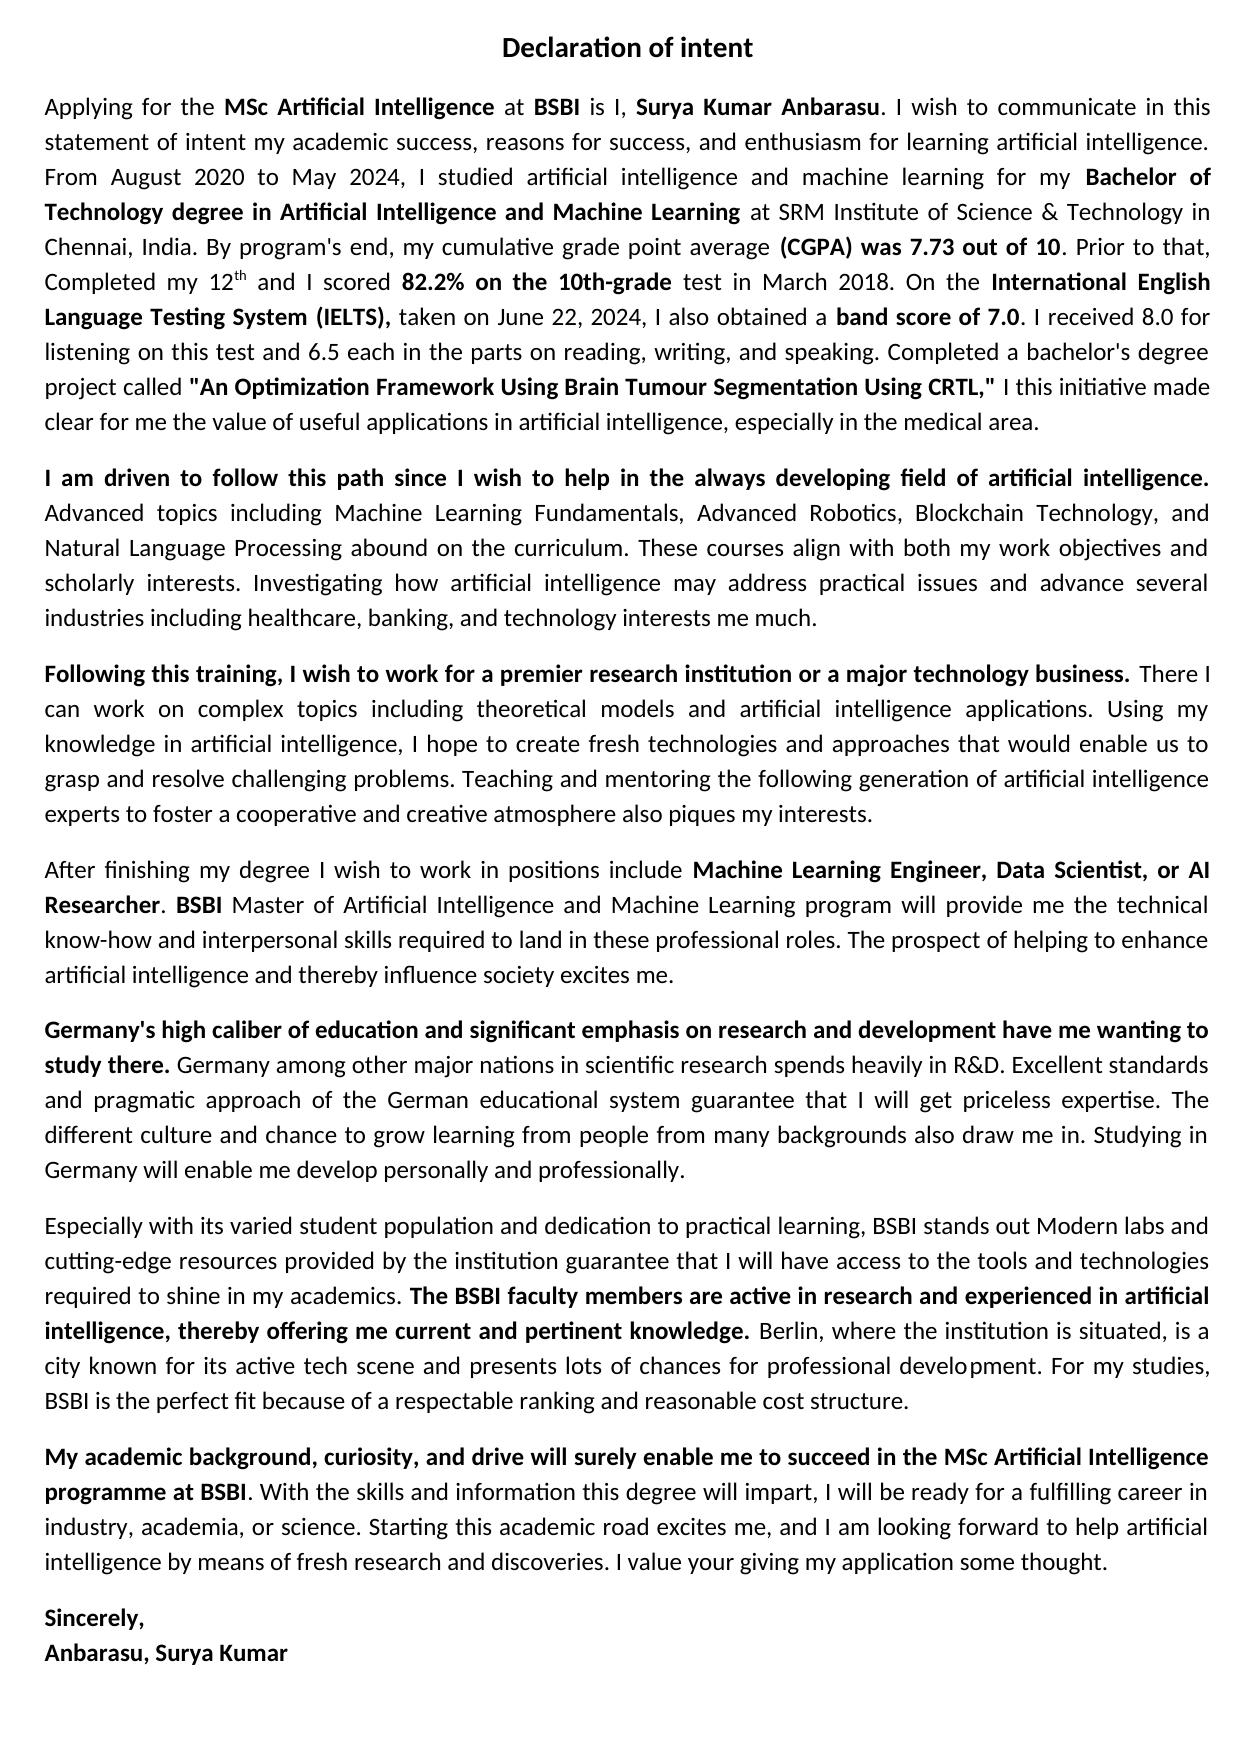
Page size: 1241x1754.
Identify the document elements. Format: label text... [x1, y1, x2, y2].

text Germany's high caliber of education and significant emphasis on research and development have me wanting to study there. Germany among other major nations in scientific research spends heavily in R&D. Excellent standards and pragmatic approach of the German educational system guarantee that I will get priceless expertise. The different culture and chance to grow learning from people from many backgrounds also draw me in. Studying in Germany will enable me develop personally and professionally. [44, 1015, 1211, 1185]
text Sincerely, Anbarasu, Surya Kumar [44, 1602, 1211, 1668]
text I am driven to follow this path since I wish to help in the always developing field of artificial intelligence. Advanced topics including Machine Learning Fundamentals, Advanced Robotics, Blockchain Technology, and Natural Language Processing abound on the curriculum. These courses align with both my work objectives and scholarly interests. Investigating how artificial intelligence may address practical issues and advance several industries including healthcare, banking, and technology interests me much. [44, 462, 1211, 633]
text After finishing my degree I wish to work in positions include Machine Learning Engineer, Data Scientist, or AI Researcher. BSBI Master of Artificial Intelligence and Machine Learning program will provide me the technical know-how and interpersonal skills required to land in these professional roles. The prospect of helping to enhance artificial intelligence and thereby influence society excites me. [44, 854, 1211, 989]
text Following this training, I wish to work for a premier research institution or a major technology business. There I can work on complex topics including theoretical models and artificial intelligence applications. Using my knowledge in artificial intelligence, I hope to create fresh technologies and approaches that would enable us to grasp and resolve challenging problems. Teaching and mentoring the following generation of artificial intelligence experts to foster a cooperative and creative atmosphere also piques my interests. [44, 658, 1211, 828]
text Declaration of intent [44, 29, 1211, 65]
text My academic background, curiosity, and drive will surely enable me to succeed in the MSc Artificial Intelligence programme at BSBI. With the skills and information this degree will impart, I will be ready for a fulfilling career in industry, academia, or science. Starting this academic road excites me, and I am looking forward to help artificial intelligence by means of fresh research and discoveries. I value your giving my application some thought. [44, 1441, 1211, 1577]
text Especially with its varied student population and dedication to practical learning, BSBI stands out Modern labs and cutting-edge resources provided by the institution guarantee that I will have access to the tools and technologies required to shine in my academics. The BSBI faculty members are active in research and experienced in artificial intelligence, thereby offering me current and pertinent knowledge. Berlin, where the institution is situated, is a city known for its active tech scene and presents lots of chances for professional development. For my studies, BSBI is the perfect fit because of a respectable ranking and reasonable cost structure. [44, 1211, 1211, 1416]
text Applying for the MSc Artificial Intelligence at BSBI is I, Surya Kumar Anbarasu. I wish to communicate in this statement of intent my academic success, reasons for success, and enthusiasm for learning artificial intelligence. From August 2020 to May 2024, I studied artificial intelligence and machine learning for my Bachelor of Technology degree in Artificial Intelligence and Machine Learning at SRM Institute of Science & Technology in Chennai, India. By program's end, my cumulative grade point average (CGPA) was 7.73 out of 10. Prior to that, Completed my 12th and I scored 82.2% on the 10th-grade test in March 2018. On the International English Language Testing System (IELTS), taken on June 22, 2024, I also obtained a band score of 7.0. I received 8.0 for listening on this test and 6.5 each in the parts on reading, writing, and speaking. Completed a bachelor's degree project called "An Optimization Framework Using Brain Tumour Segmentation Using CRTL," I this initiative made clear for me the value of useful applications in artificial intelligence, especially in the medical area. [44, 91, 1211, 437]
